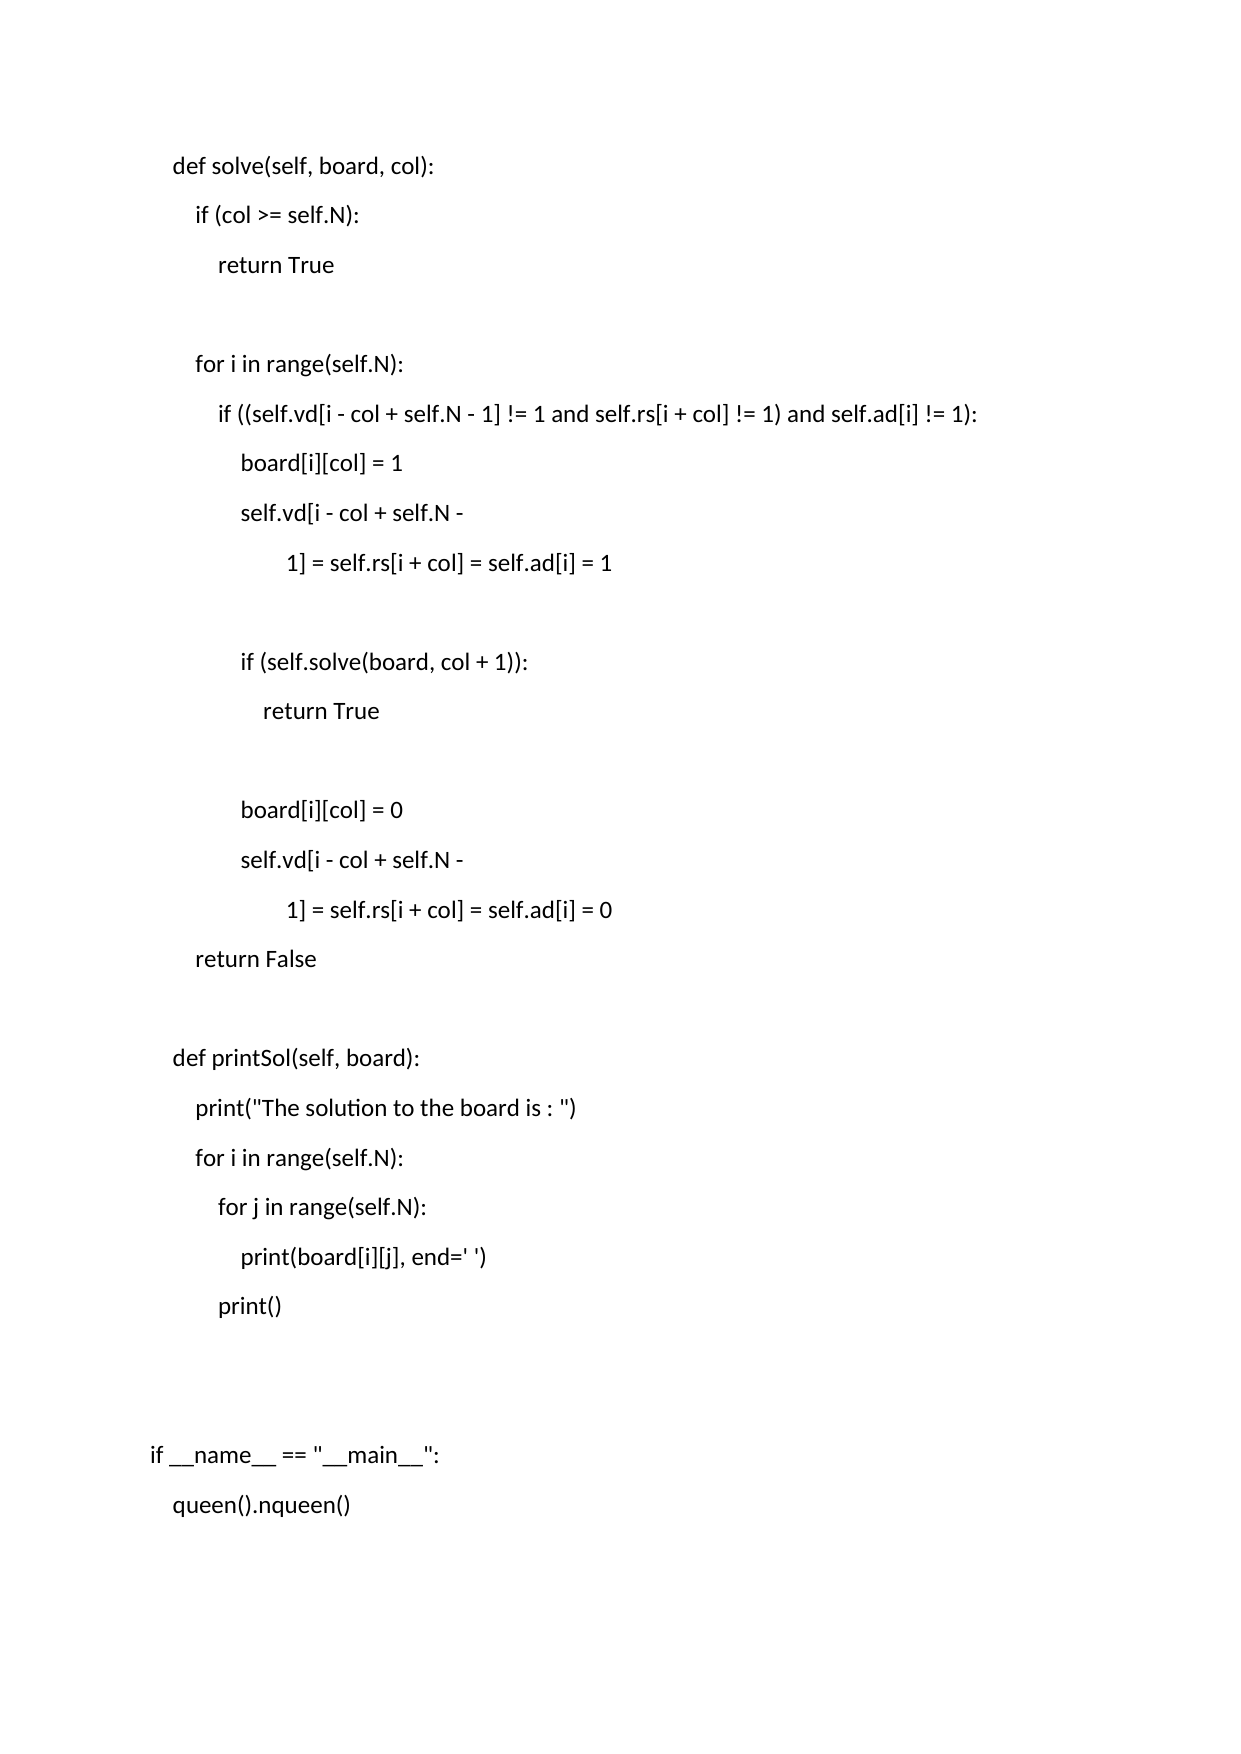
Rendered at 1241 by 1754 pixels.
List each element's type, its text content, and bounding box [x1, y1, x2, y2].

text if __name__ == "__main__": [150, 1439, 1090, 1470]
text print() [150, 1290, 1090, 1321]
text return True [150, 695, 1090, 726]
text return False [150, 943, 1090, 974]
text queen().nqueen() [150, 1489, 1090, 1519]
text self.vd[i - col + self.N - [150, 497, 1090, 528]
text board[i][col] = 0 [150, 794, 1090, 825]
text return True [150, 249, 1090, 280]
text def printSol(self, board): [150, 1042, 1090, 1073]
text print("The solution to the board is : ") [150, 1092, 1090, 1123]
text 1] = self.rs[i + col] = self.ad[i] = 0 [150, 894, 1090, 924]
text if (self.solve(board, col + 1)): [150, 646, 1090, 676]
text print(board[i][j], end=' ') [150, 1241, 1090, 1271]
text for j in range(self.N): [150, 1191, 1090, 1222]
text board[i][col] = 1 [150, 447, 1090, 478]
text for i in range(self.N): [150, 348, 1090, 379]
text if (col >= self.N): [150, 199, 1090, 230]
text def solve(self, board, col): [150, 150, 1090, 181]
text for i in range(self.N): [150, 1142, 1090, 1172]
text if ((self.vd[i - col + self.N - 1] != 1 and self.rs[i + col] != 1) and self.ad[i] != 1): [150, 398, 1090, 428]
text self.vd[i - col + self.N - [150, 844, 1090, 875]
text 1] = self.rs[i + col] = self.ad[i] = 1 [150, 547, 1090, 577]
